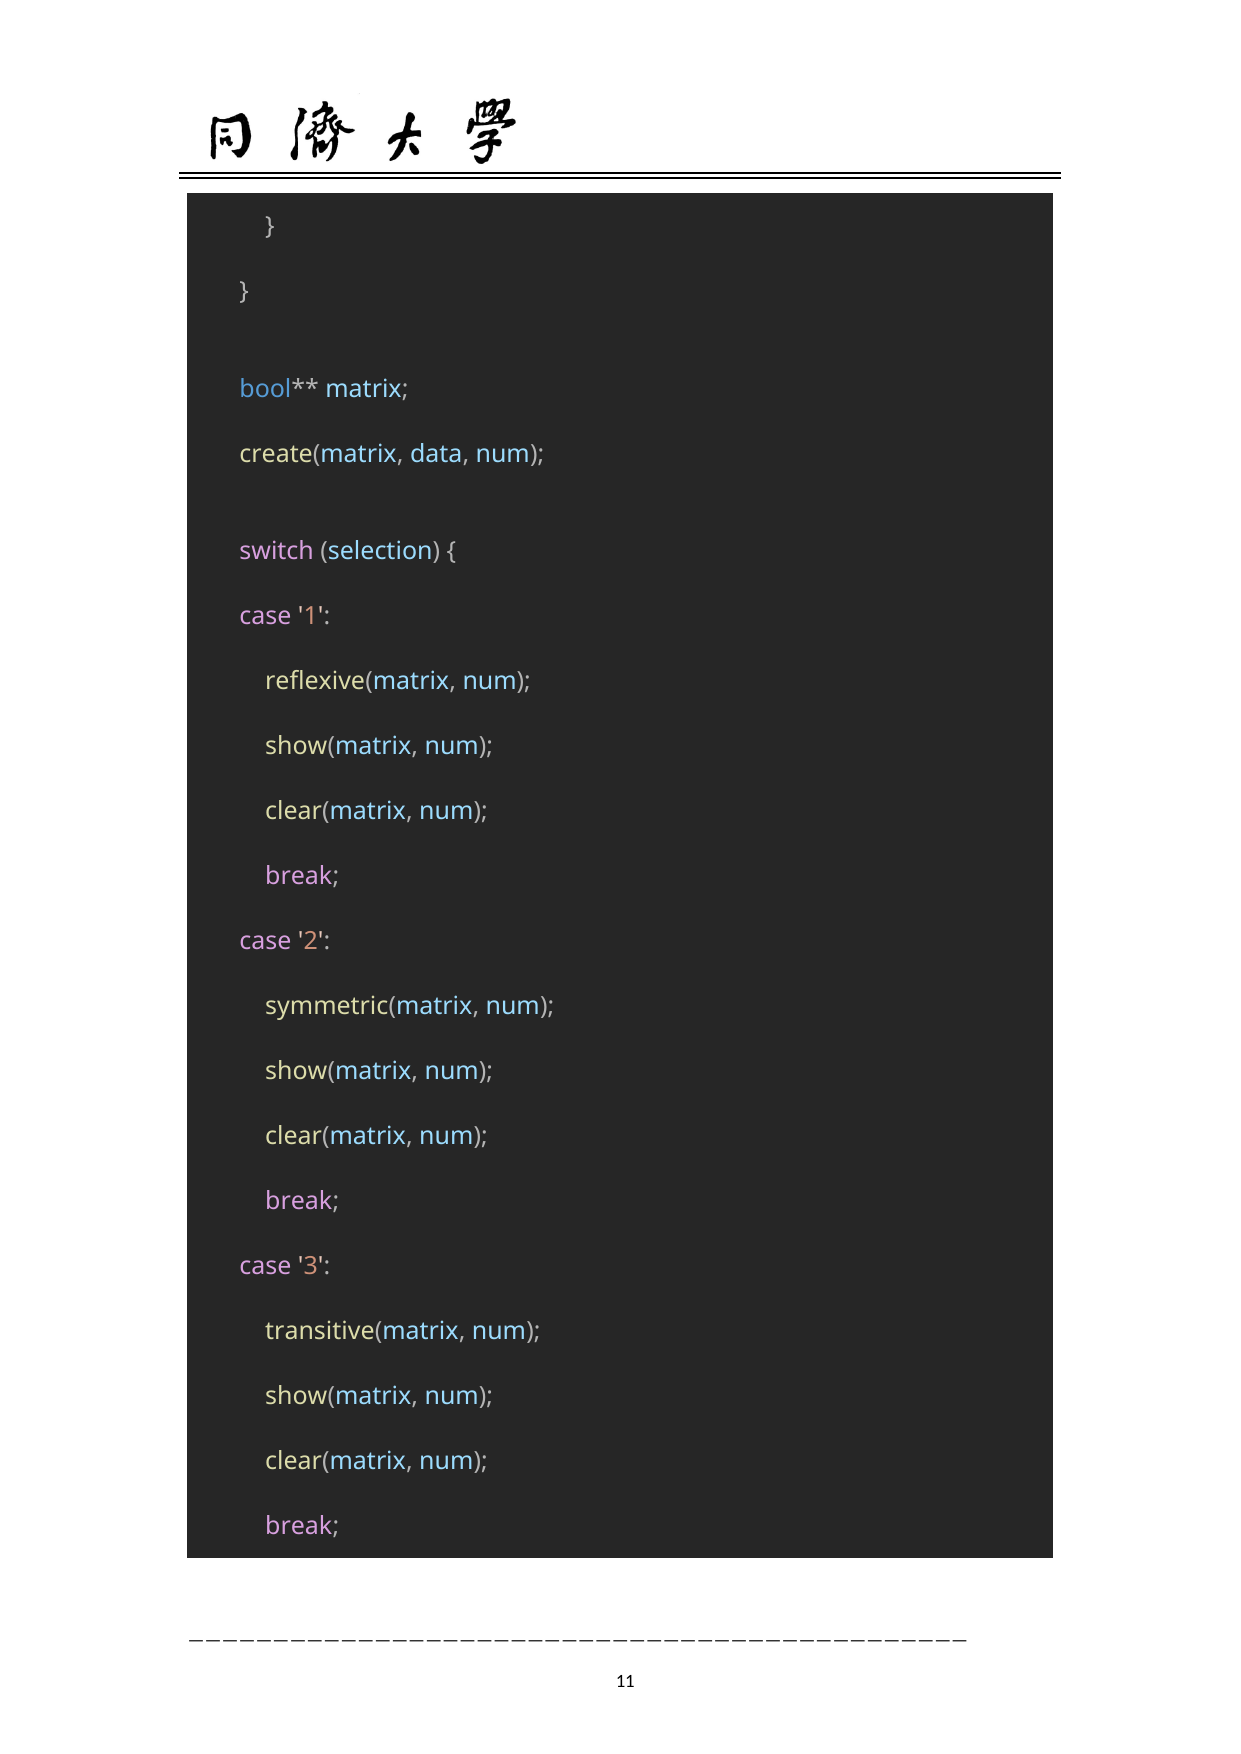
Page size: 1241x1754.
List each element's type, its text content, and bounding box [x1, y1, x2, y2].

text } [187, 258, 1053, 323]
picture [187, 90, 535, 171]
text reflexive(matrix, num); [187, 648, 1053, 713]
text case '3': [187, 1233, 1053, 1298]
text clear(matrix, num); [187, 1428, 1053, 1493]
text break; [187, 1168, 1053, 1233]
text switch (selection) { [187, 518, 1053, 583]
text symmetric(matrix, num); [187, 973, 1053, 1038]
text show(matrix, num); [187, 1363, 1053, 1428]
text break; [187, 843, 1053, 908]
text create(matrix, data, num); [187, 420, 1053, 485]
text clear(matrix, num); [187, 778, 1053, 843]
text case '2': [187, 908, 1053, 973]
text clear(matrix, num); [187, 1103, 1053, 1168]
text show(matrix, num); [187, 713, 1053, 778]
text break; [187, 1493, 1053, 1558]
text bool** matrix; [187, 355, 1053, 420]
text transitive(matrix, num); [187, 1298, 1053, 1363]
text show(matrix, num); [187, 1038, 1053, 1103]
text case '1': [187, 583, 1053, 648]
text } [187, 193, 1053, 258]
